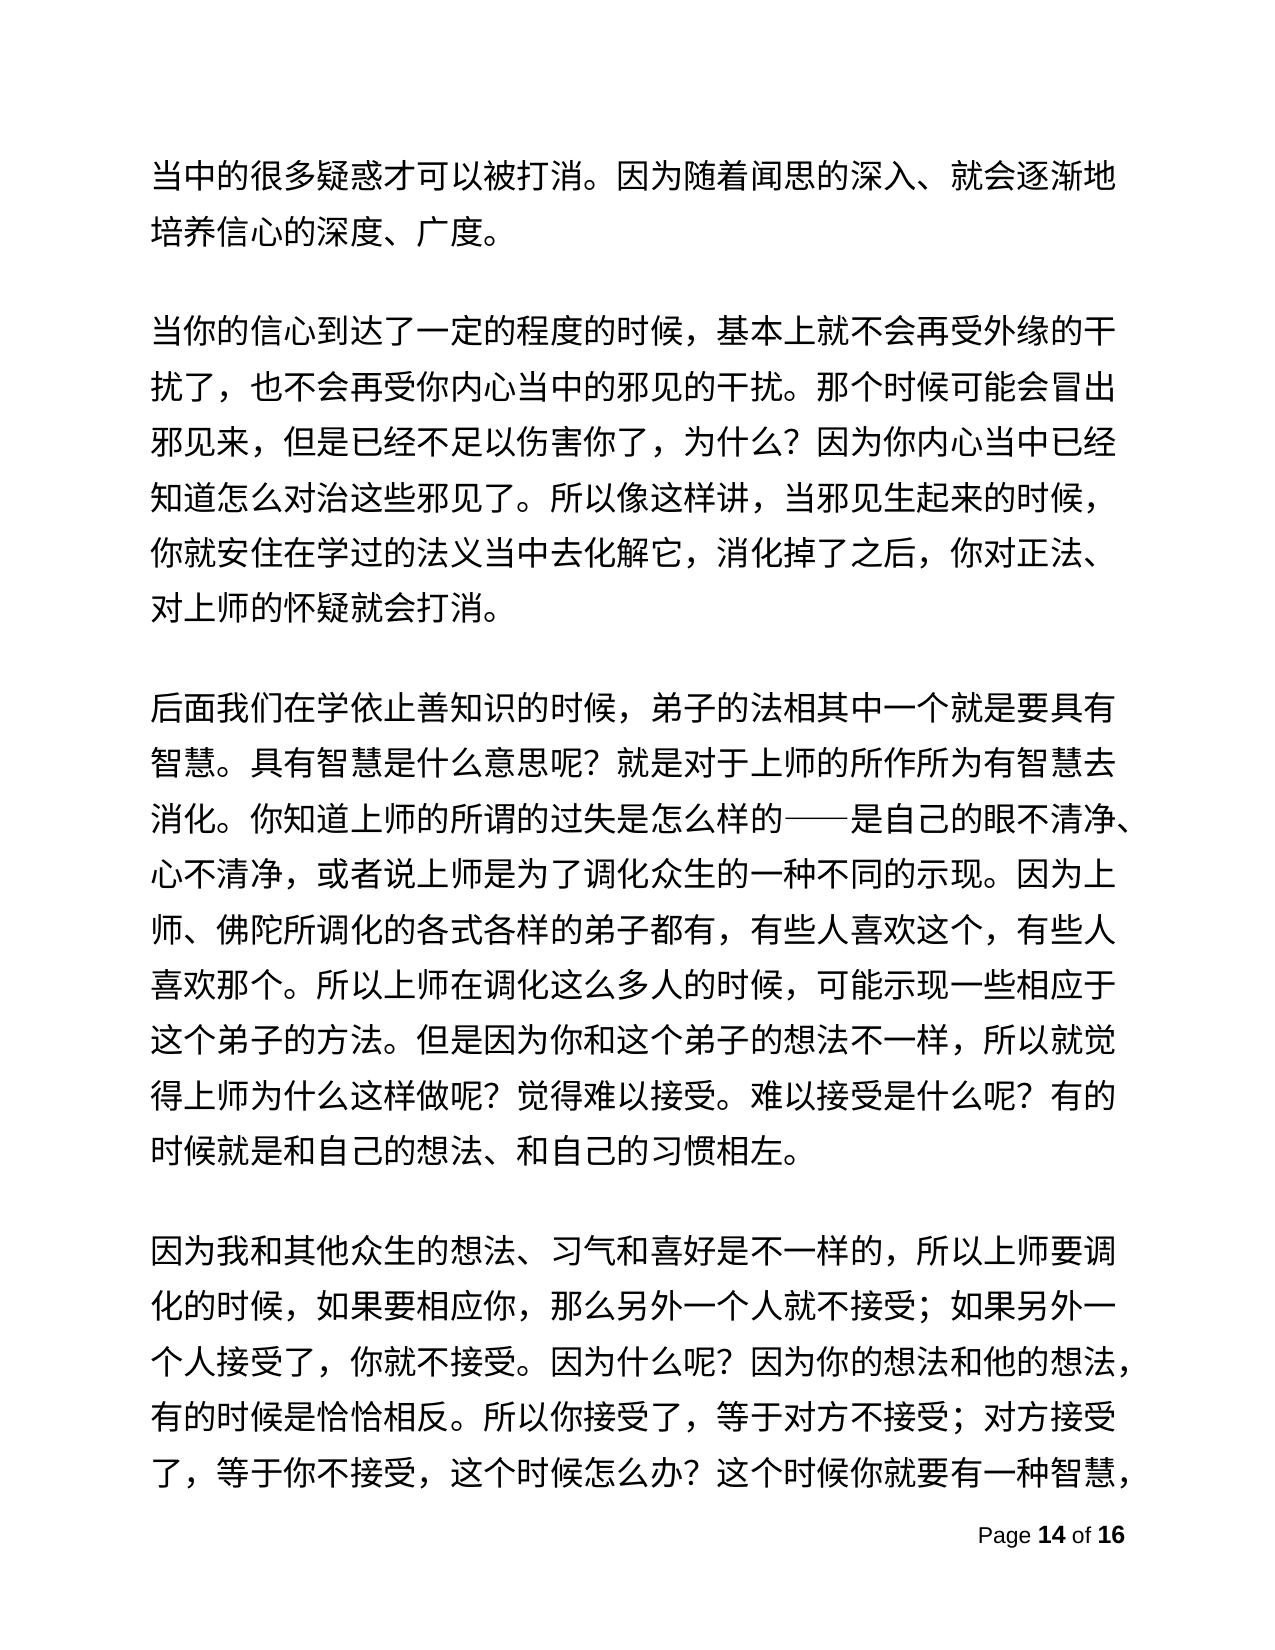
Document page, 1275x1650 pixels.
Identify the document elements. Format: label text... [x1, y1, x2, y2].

text 当你的信心到达了一定的程度的时候，基本上就不会再受外缘的干扰了，也不会再受你内心当中的邪见的干扰。那个时候可能会冒出邪见来，但是已经不足以伤害你了，为什么？因为你内心当中已经知道怎么对治这些邪见了。所以像这样讲，当邪见生起来的时候，你就安住在学过的法义当中去化解它，消化掉了之后，你对正法、对上师的怀疑就会打消。 [150, 305, 1125, 630]
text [150, 150, 1125, 254]
text 后面我们在学依止善知识的时候，弟子的法相其中一个就是要具有智慧。具有智慧是什么意思呢？就是对于上师的所作所为有智慧去消化。你知道上师的所谓的过失是怎么样的——是自己的眼不清净、心不清净，或者说上师是为了调化众生的一种不同的示现。因为上师、佛陀所调化的各式各样的弟子都有，有些人喜欢这个，有些人喜欢那个。所以上师在调化这么多人的时候，可能示现一些相应于这个弟子的方法。但是因为你和这个弟子的想法不一样，所以就觉得上师为什么这样做呢？觉得难以接受。难以接受是什么呢？有的时候就是和自己的想法、和自己的习惯相左。 [150, 682, 1125, 1173]
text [150, 1224, 1125, 1494]
